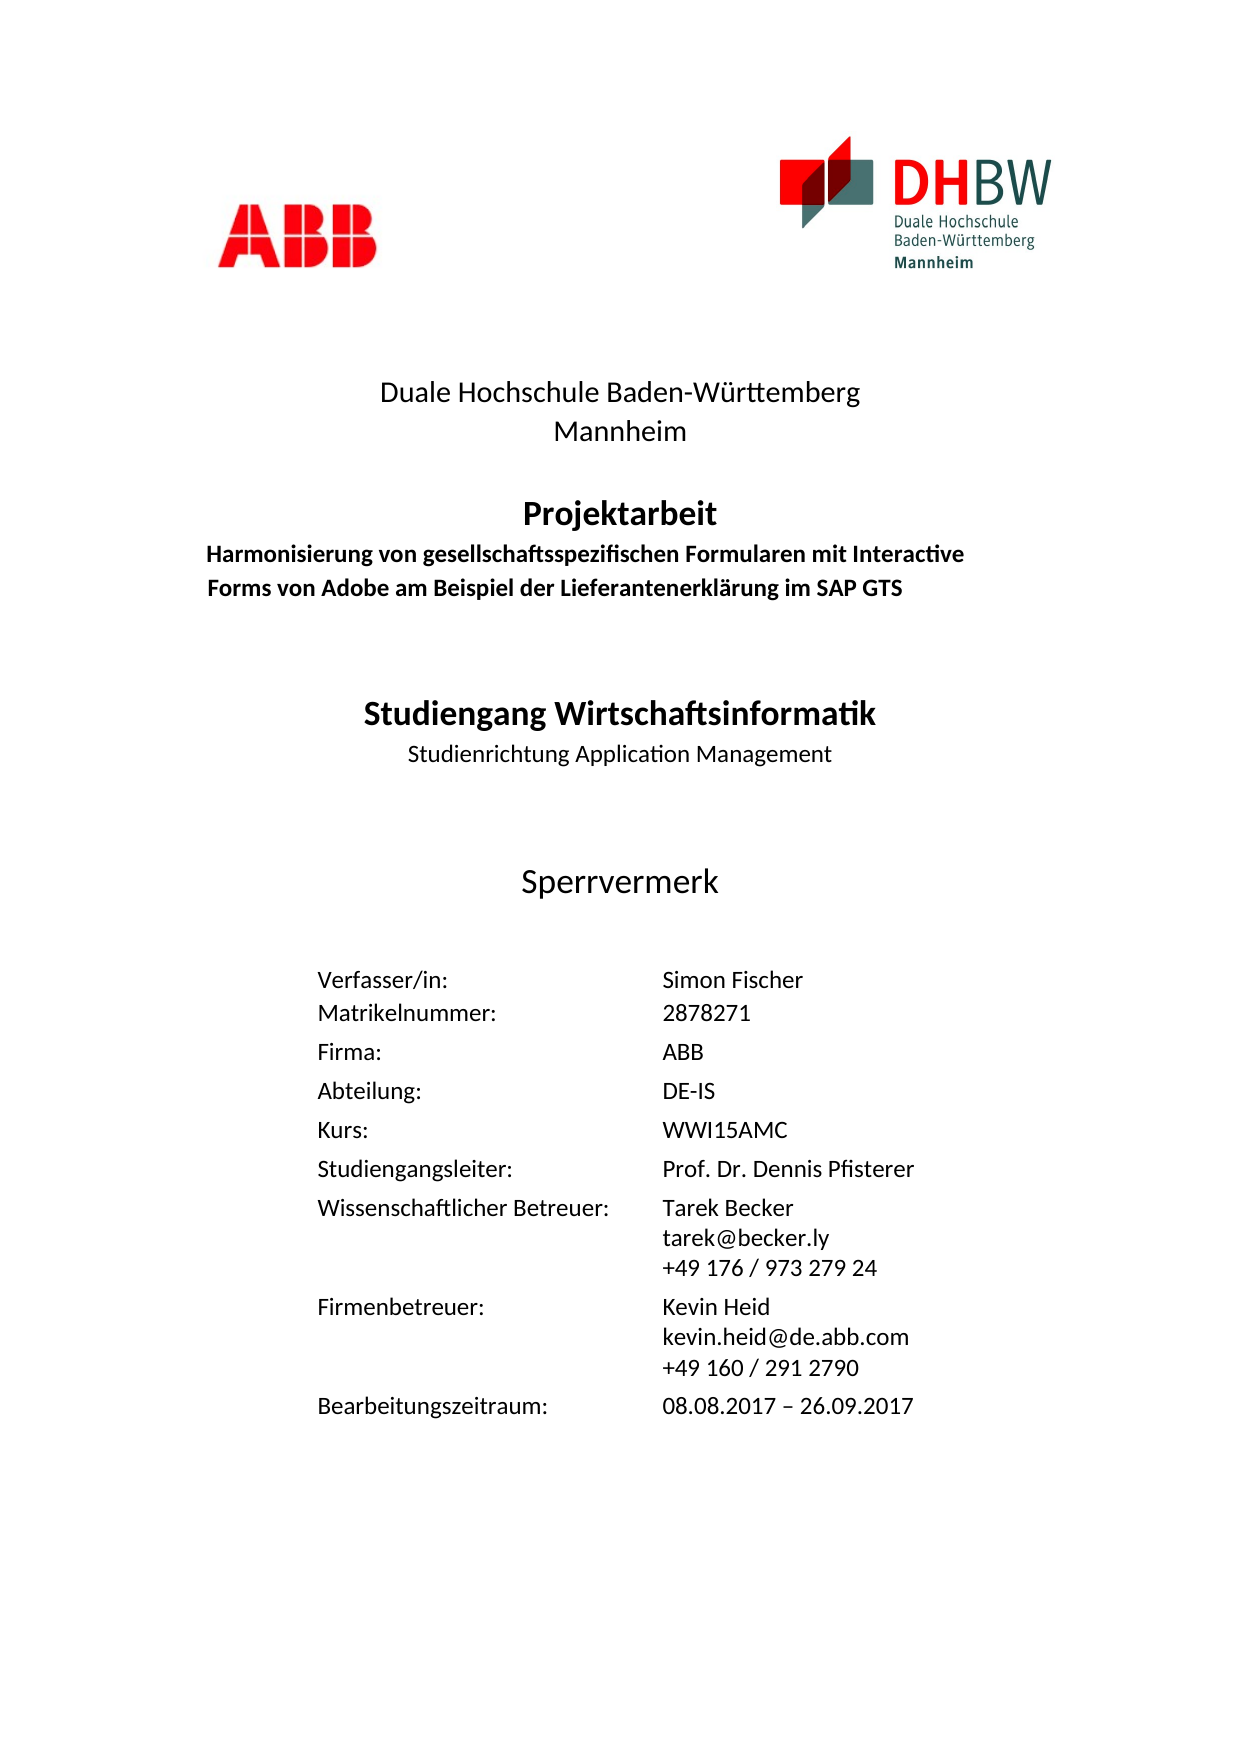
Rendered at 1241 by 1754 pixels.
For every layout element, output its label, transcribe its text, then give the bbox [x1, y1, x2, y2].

table_cell Tarek Becker tarek@becker.ly +49 176 / 973 279 24 [662, 1192, 923, 1291]
text Harmonisierung von gesellschaftsspezifischen Formularen mit Interactive Forms von Adobe am Beispiel der Lieferantenerklärung im SAP GTS [206, 539, 1032, 603]
table_header Verfasser/in: [317, 965, 662, 997]
table_cell Kevin Heid kevin.heid@de.abb.com +49 160 / 291 2790 [662, 1291, 923, 1390]
table_cell Matrikelnummer: [317, 997, 662, 1036]
table_cell Prof. Dr. Dennis Pfisterer [662, 1153, 923, 1192]
table_cell Kurs: [317, 1114, 662, 1153]
picture [776, 131, 1055, 274]
table_cell WWI15AMC [662, 1114, 923, 1153]
table_cell DE-IS [662, 1075, 923, 1114]
table_cell 2878271 [662, 997, 923, 1036]
text Duale Hochschule Baden-Württemberg Mannheim [318, 373, 922, 449]
table_cell Bearbeitungszeitraum: [317, 1390, 662, 1423]
table_header Simon Fischer [662, 965, 923, 997]
table_cell ABB [662, 1036, 923, 1075]
table_cell Firmenbetreuer: [317, 1291, 662, 1390]
text Studiengang Wirtschaftsinformatik [208, 691, 1032, 734]
table_cell Wissenschaftlicher Betreuer: [317, 1192, 662, 1291]
picture [186, 124, 413, 274]
text Projektarbeit [208, 491, 1032, 535]
text Sperrvermerk [208, 859, 1032, 902]
table_cell Abteilung: [317, 1075, 662, 1114]
table_cell Studiengangsleiter: [317, 1153, 662, 1192]
text Studienrichtung Application Management [208, 738, 1032, 769]
table_cell Firma: [317, 1036, 662, 1075]
table_cell 08.08.2017 – 26.09.2017 [662, 1390, 923, 1423]
